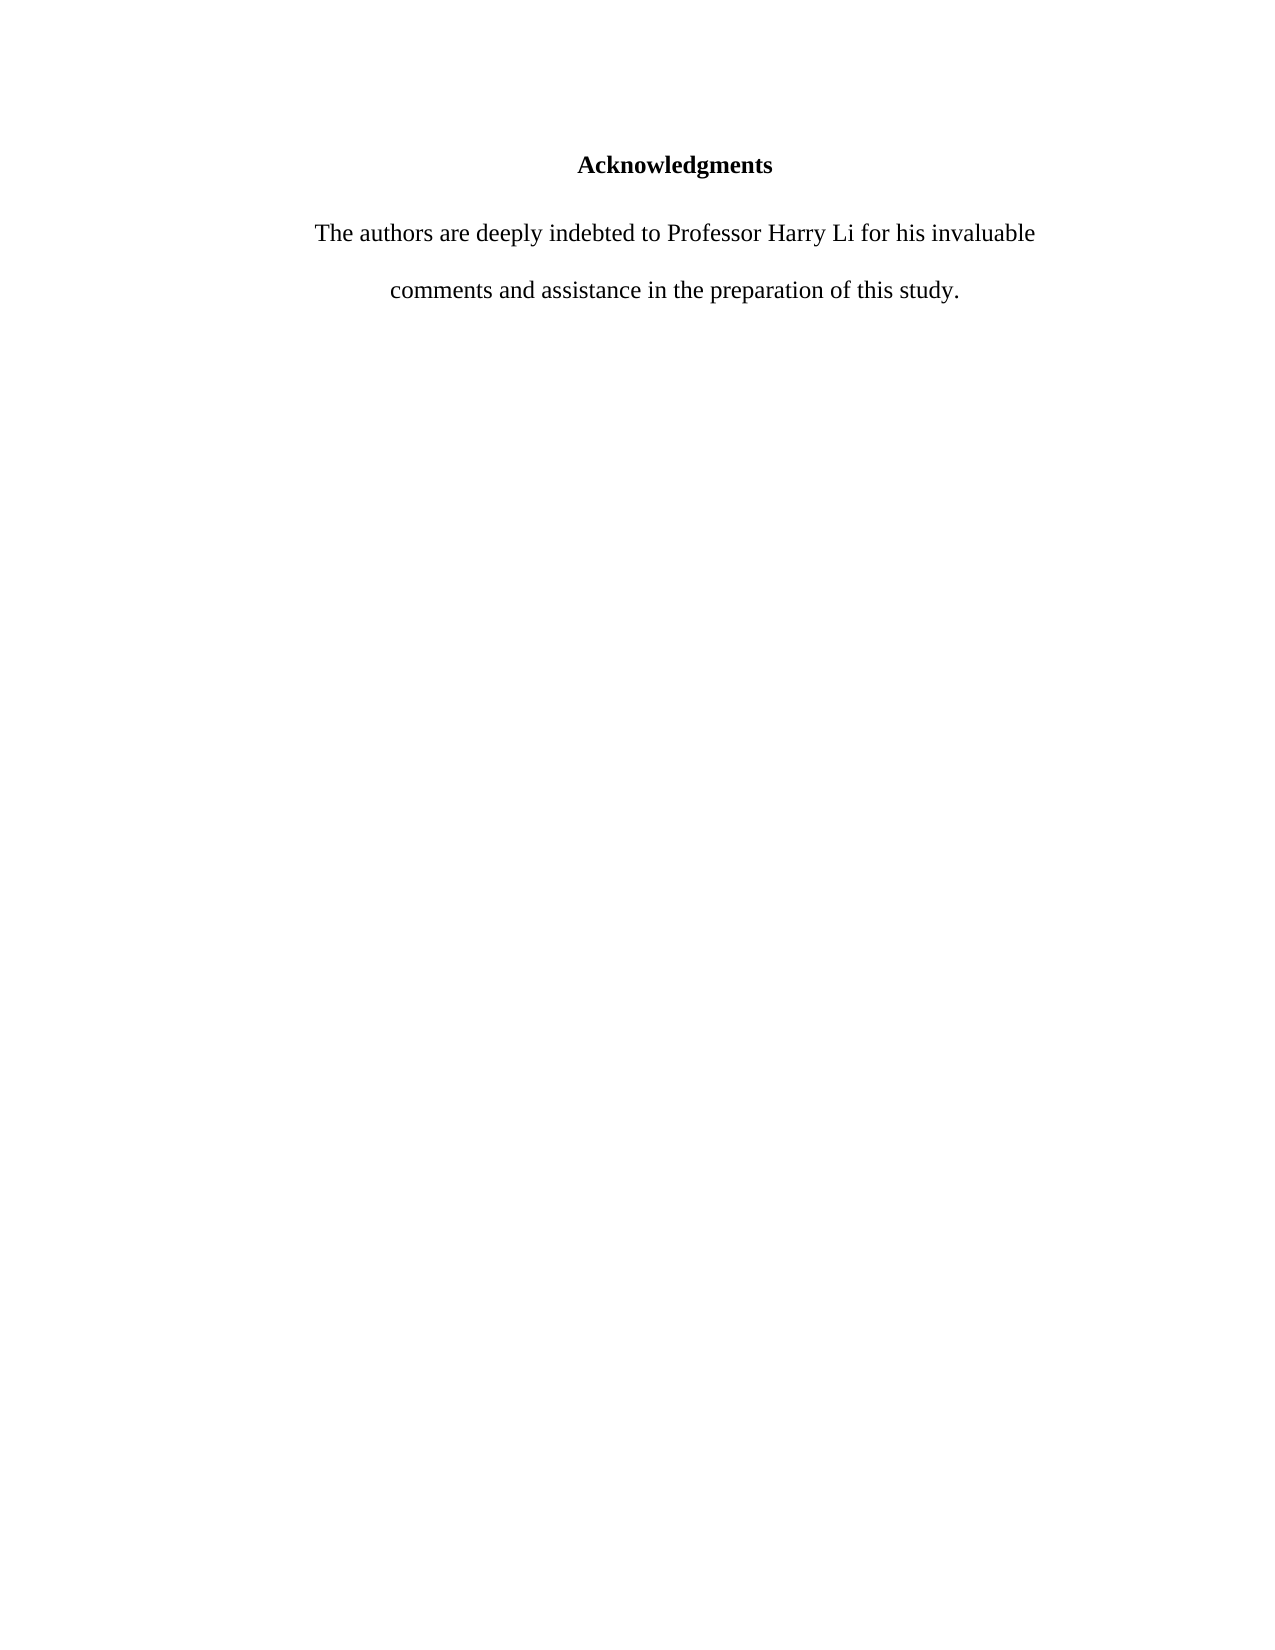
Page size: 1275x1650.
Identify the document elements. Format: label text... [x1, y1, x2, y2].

table_header Acknowledgments [263, 150, 1087, 218]
table_cell The authors are deeply indebted to Professor Harry Li for his invaluable comments and assistance in the preparation of this study. [263, 218, 1087, 333]
